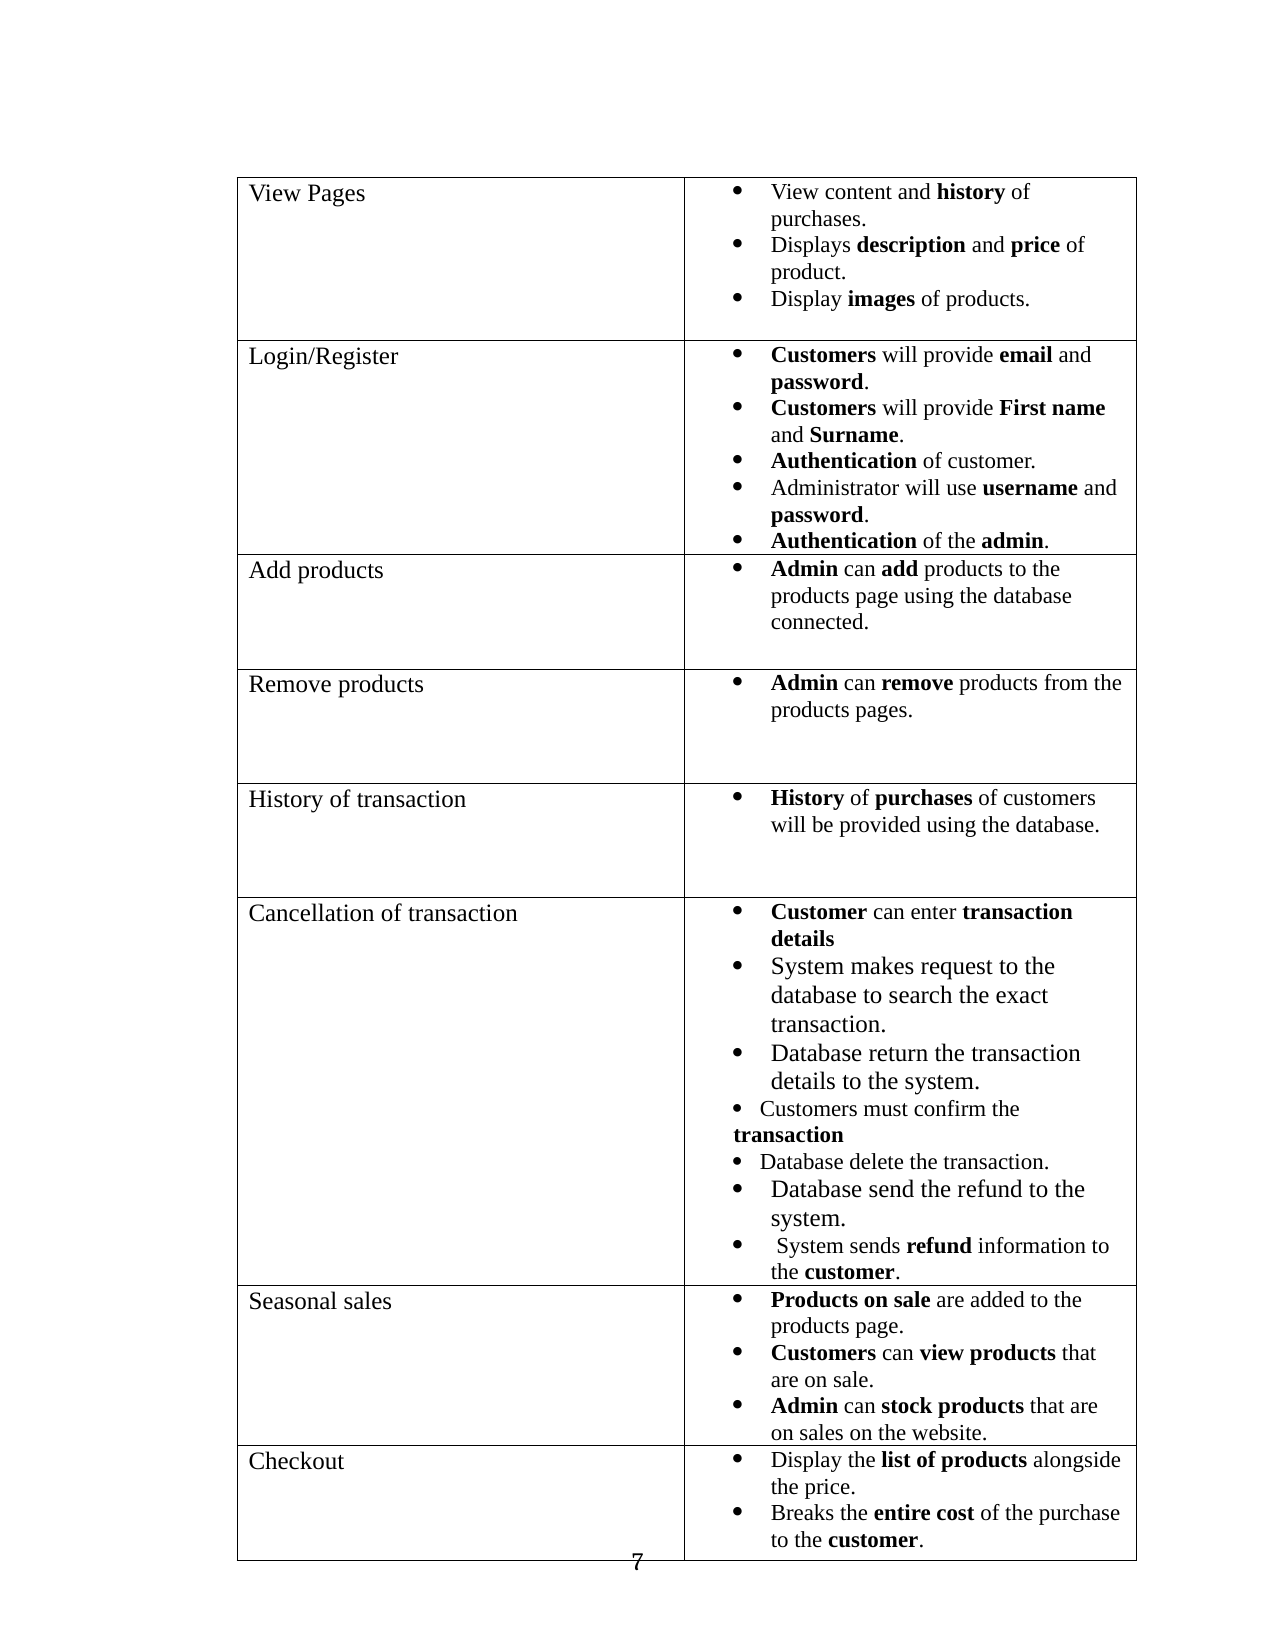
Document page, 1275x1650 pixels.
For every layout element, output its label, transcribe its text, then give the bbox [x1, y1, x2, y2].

table_cell Checkout [238, 1446, 684, 1559]
table_header View content and history of purchases. Displays description and price of product. Display images of products. [685, 178, 1136, 340]
table_cell History of transaction [238, 784, 684, 897]
table_cell Add products [238, 555, 684, 668]
table_cell Login/Register [238, 341, 684, 554]
table_cell Admin can remove products from the products pages. [685, 670, 1136, 783]
table_cell Admin can add products to the products page using the database connected. [685, 555, 1136, 668]
table_cell Display the list of products alongside the price. Breaks the entire cost of the purchase to the customer. [685, 1446, 1136, 1559]
table_cell Customer can enter transaction details System makes request to the database to search the exact transaction. Database return the transaction details to the system. Customers must confirm the transaction Database delete the transaction. Database send the refund to the system. System sends refund information to the customer. [685, 898, 1136, 1285]
table_cell History of purchases of customers will be provided using the database. [685, 784, 1136, 897]
table_cell Cancellation of transaction [238, 898, 684, 1285]
table_header View Pages [238, 178, 684, 340]
table_cell Products on sale are added to the products page. Customers can view products that are on sale. Admin can stock products that are on sales on the website. [685, 1286, 1136, 1445]
table_cell Seasonal sales [238, 1286, 684, 1445]
table_cell Customers will provide email and password. Customers will provide First name and Surname. Authentication of customer. Administrator will use username and password. Authentication of the admin. [685, 341, 1136, 554]
table_cell Remove products [238, 670, 684, 783]
